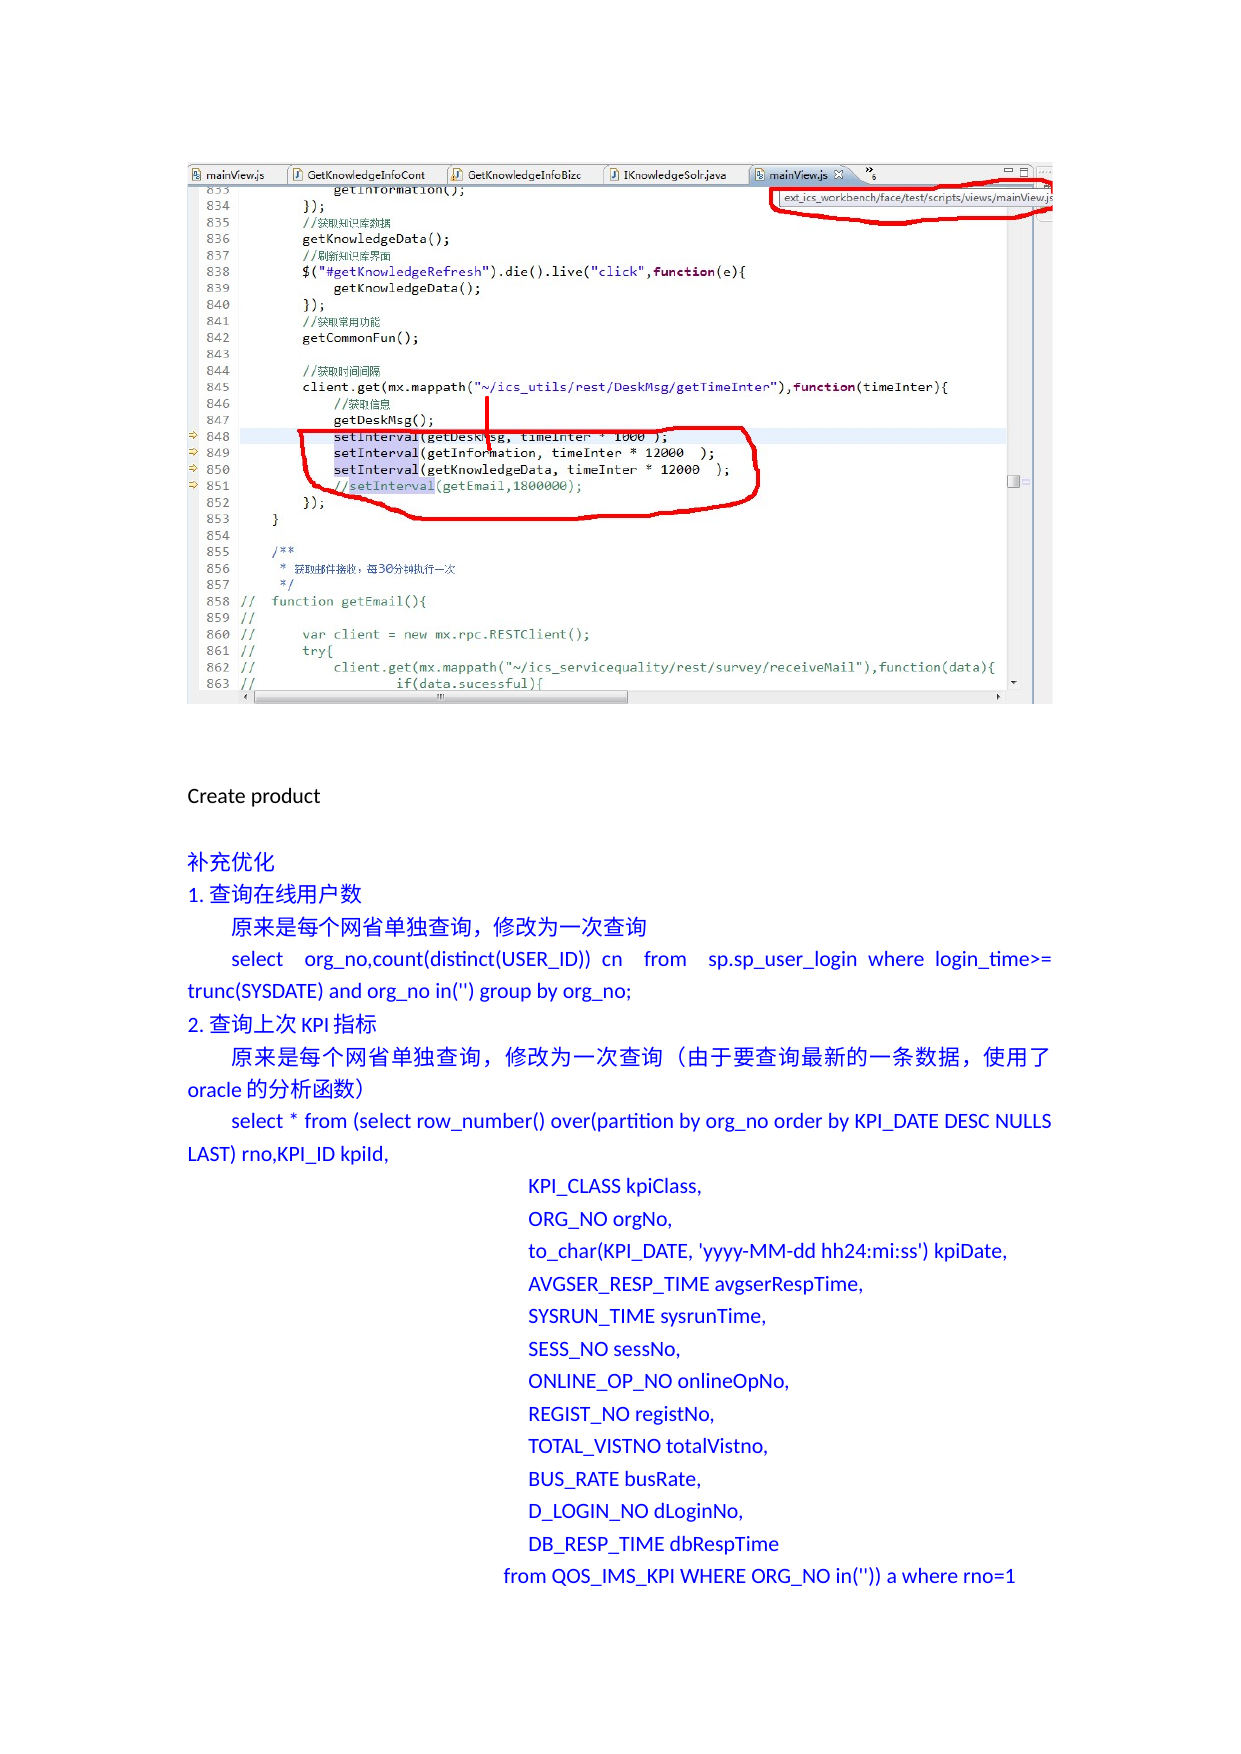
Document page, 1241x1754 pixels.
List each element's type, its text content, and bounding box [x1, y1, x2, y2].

list 原来是每个网省单独查询，修改为一次查询 [187, 909, 1053, 942]
list SESS_NO sessNo, [187, 1332, 1053, 1364]
list to_char(KPI_DATE, 'yyyy-MM-dd hh24:mi:ss') kpiDate, [187, 1234, 1053, 1267]
list select org_no,count(distinct(USER_ID)) cn from sp.sp_user_login where login_time>= trunc(SYSDATE) and org_no in('') group by org_no; [187, 942, 1053, 1007]
list 原来是每个网省单独查询，修改为一次查询（由于要查询最新的一条数据，使用了oracle的分析函数） [187, 1039, 1053, 1104]
list TOTAL_VISTNO totalVistno, [187, 1429, 1053, 1462]
text 补充优化 [187, 844, 1053, 877]
list ORG_NO orgNo, [187, 1202, 1053, 1234]
list KPI_CLASS kpiClass, [187, 1169, 1053, 1202]
list BUS_RATE busRate, [187, 1462, 1053, 1494]
list from QOS_IMS_KPI WHERE ORG_NO in('')) a where rno=1 [187, 1559, 1053, 1592]
list select * from (select row_number() over(partition by org_no order by KPI_DATE DESC NULLS LAST) rno,KPI_ID kpiId, [187, 1104, 1053, 1169]
list ONLINE_OP_NO onlineOpNo, [187, 1364, 1053, 1397]
list REGIST_NO registNo, [187, 1397, 1053, 1429]
picture [187, 162, 1053, 704]
list 查询在线用户数 [187, 877, 1053, 909]
text Create product [187, 779, 1053, 812]
list 查询上次KPI指标 [187, 1007, 1053, 1039]
list SYSRUN_TIME sysrunTime, [187, 1299, 1053, 1332]
list D_LOGIN_NO dLoginNo, [187, 1494, 1053, 1527]
list DB_RESP_TIME dbRespTime [187, 1527, 1053, 1559]
list AVGSER_RESP_TIME avgserRespTime, [187, 1267, 1053, 1299]
